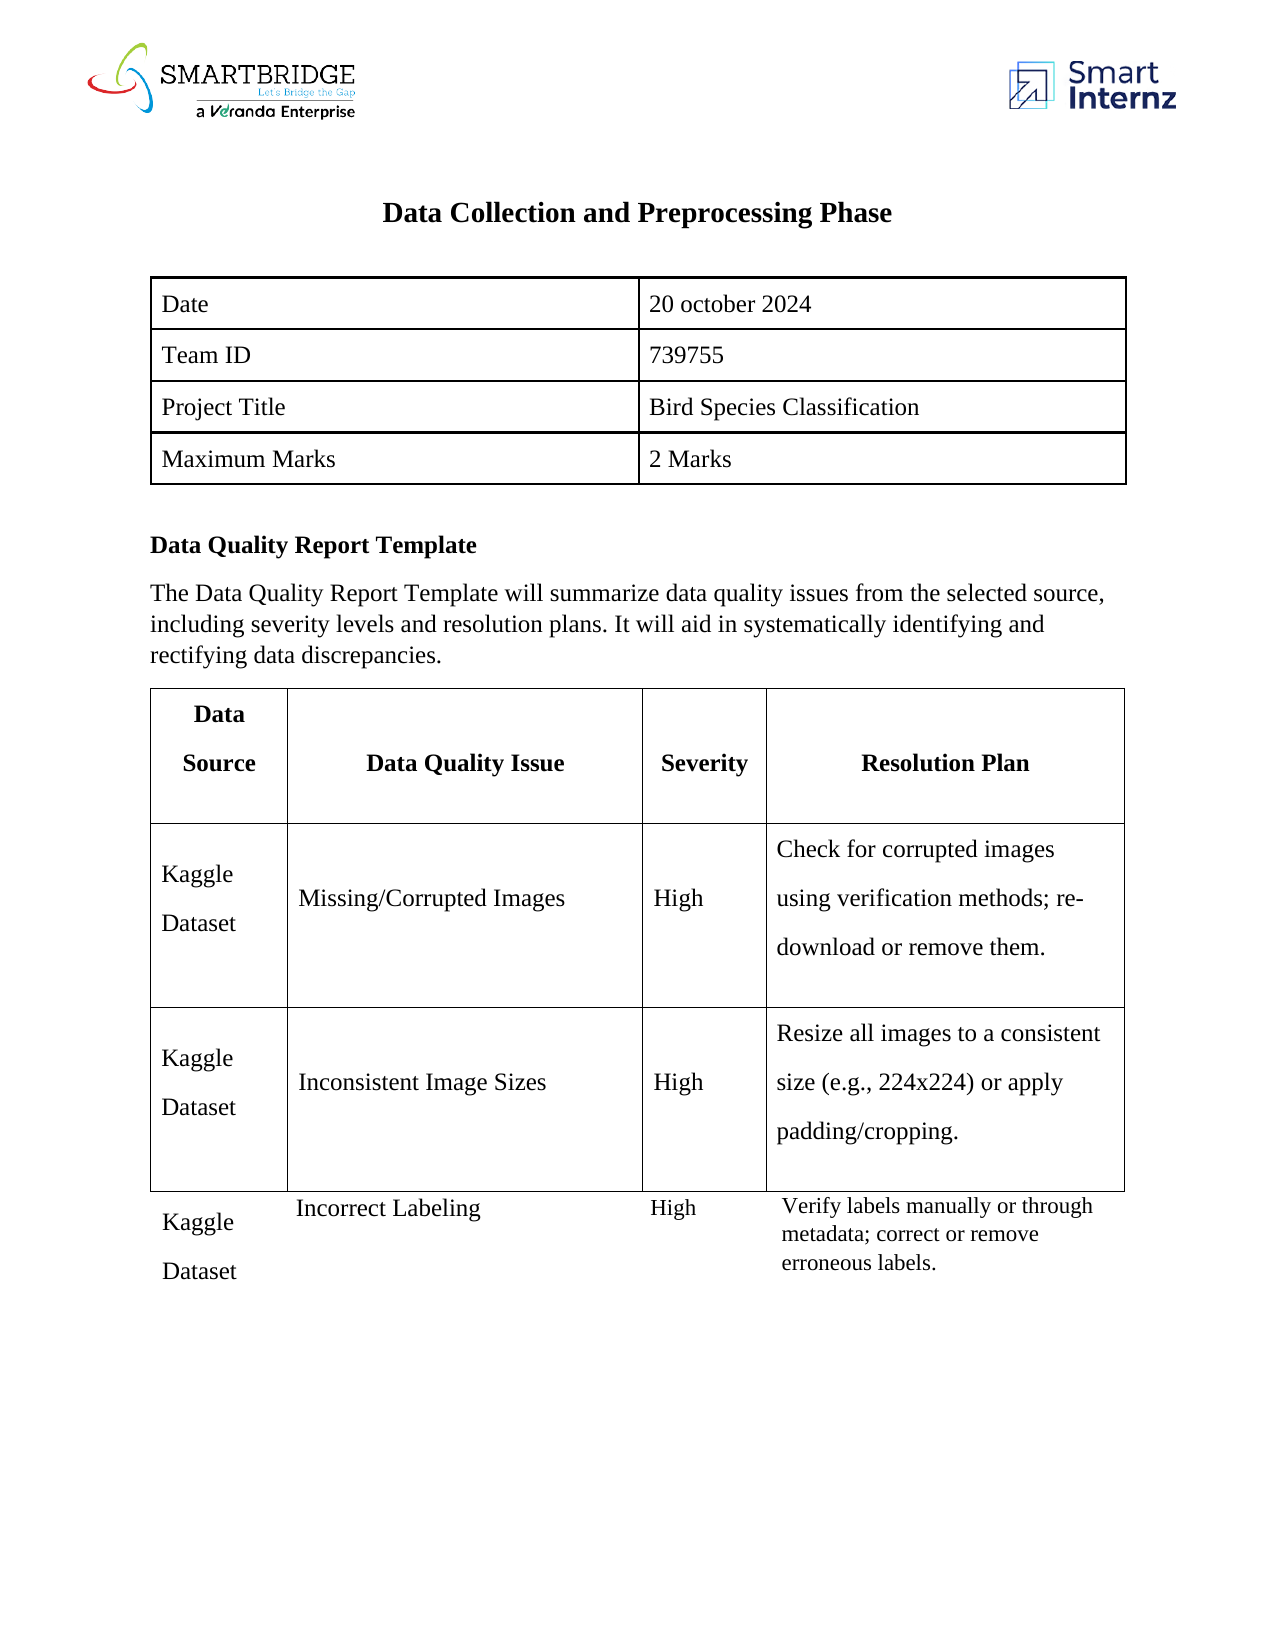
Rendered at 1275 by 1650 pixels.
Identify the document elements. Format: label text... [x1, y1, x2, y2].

table_header Date [152, 279, 638, 328]
table_header 20 october 2024 [640, 279, 1125, 328]
table_cell Bird Species Classification [640, 382, 1125, 431]
text Data Collection and Preprocessing Phase [150, 195, 1125, 229]
table_header Kaggle Dataset [151, 1192, 283, 1336]
table_header [283, 1192, 637, 1336]
table_cell Kaggle Dataset [151, 824, 287, 1007]
table_cell 739755 [640, 330, 1125, 380]
text Data Quality Report Template [150, 530, 1125, 559]
table_header Resolution Plan [767, 689, 1124, 823]
table_cell Project Title [152, 382, 638, 431]
table_header Data Source [151, 689, 287, 823]
table_header Verify labels manually or through metadata; correct or remove erroneous labels. [770, 1192, 1124, 1336]
text The Data Quality Report Template will summarize data quality issues from the selected source, including severity levels and resolution plans. It will aid in systematically identifying and rectifying data discrepancies. [150, 578, 1125, 669]
table_cell Kaggle Dataset [151, 1008, 287, 1191]
table_cell Check for corrupted images using verification methods; re-download or remove them. [767, 824, 1124, 1007]
picture [73, 20, 370, 142]
table_header Data Quality Issue [288, 689, 642, 823]
table_cell High [643, 1008, 766, 1191]
table_cell Resize all images to a consistent size (e.g., 224x224) or apply padding/cropping. [767, 1008, 1124, 1191]
table_cell 2 Marks [640, 434, 1125, 483]
table_cell Team ID [152, 330, 638, 380]
table_cell Maximum Marks [152, 434, 638, 483]
table_cell High [643, 824, 766, 1007]
table_header [638, 1192, 770, 1336]
table_cell Missing/Corrupted Images [288, 824, 642, 1007]
table_cell Inconsistent Image Sizes [288, 1008, 642, 1191]
picture [1004, 61, 1181, 109]
table_header Severity [643, 689, 766, 823]
